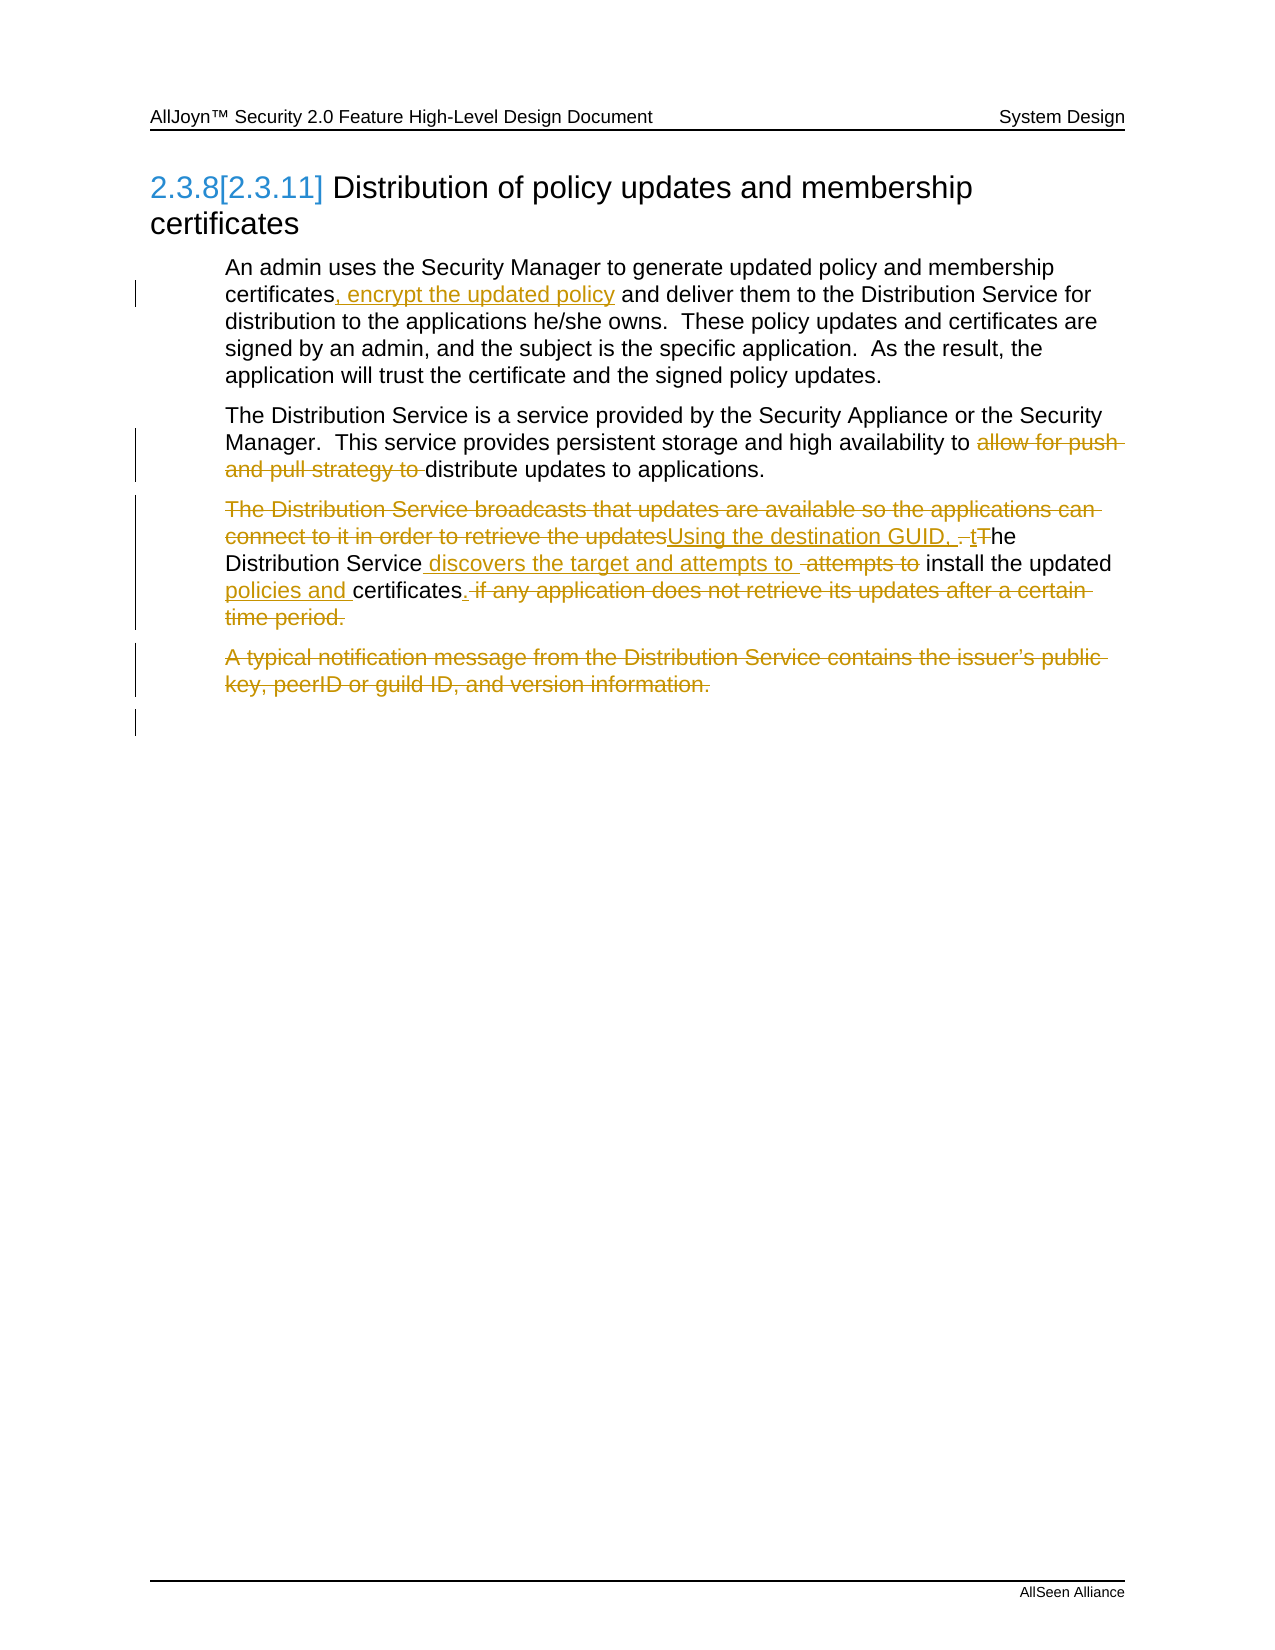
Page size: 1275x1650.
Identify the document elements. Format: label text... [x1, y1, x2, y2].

text An admin uses the Security Manager to generate updated policy and membership certificates and deliver them to the Distribution Service for distribution to the applications he/she owns. These policy updates and certificates are signed by an admin, and the subject is the specific application. As the result, the application will trust the certificate and the signed policy updates. [225, 253, 1125, 388]
text he Distribution Service install the updated certificates [225, 495, 1125, 630]
subtitle Distribution of policy updates and membership certificates [150, 169, 1125, 241]
text The Distribution Service is a service provided by the Security Appliance or the Security Manager. This service provides persistent storage and high availability to distribute updates to applications. [225, 401, 1125, 482]
